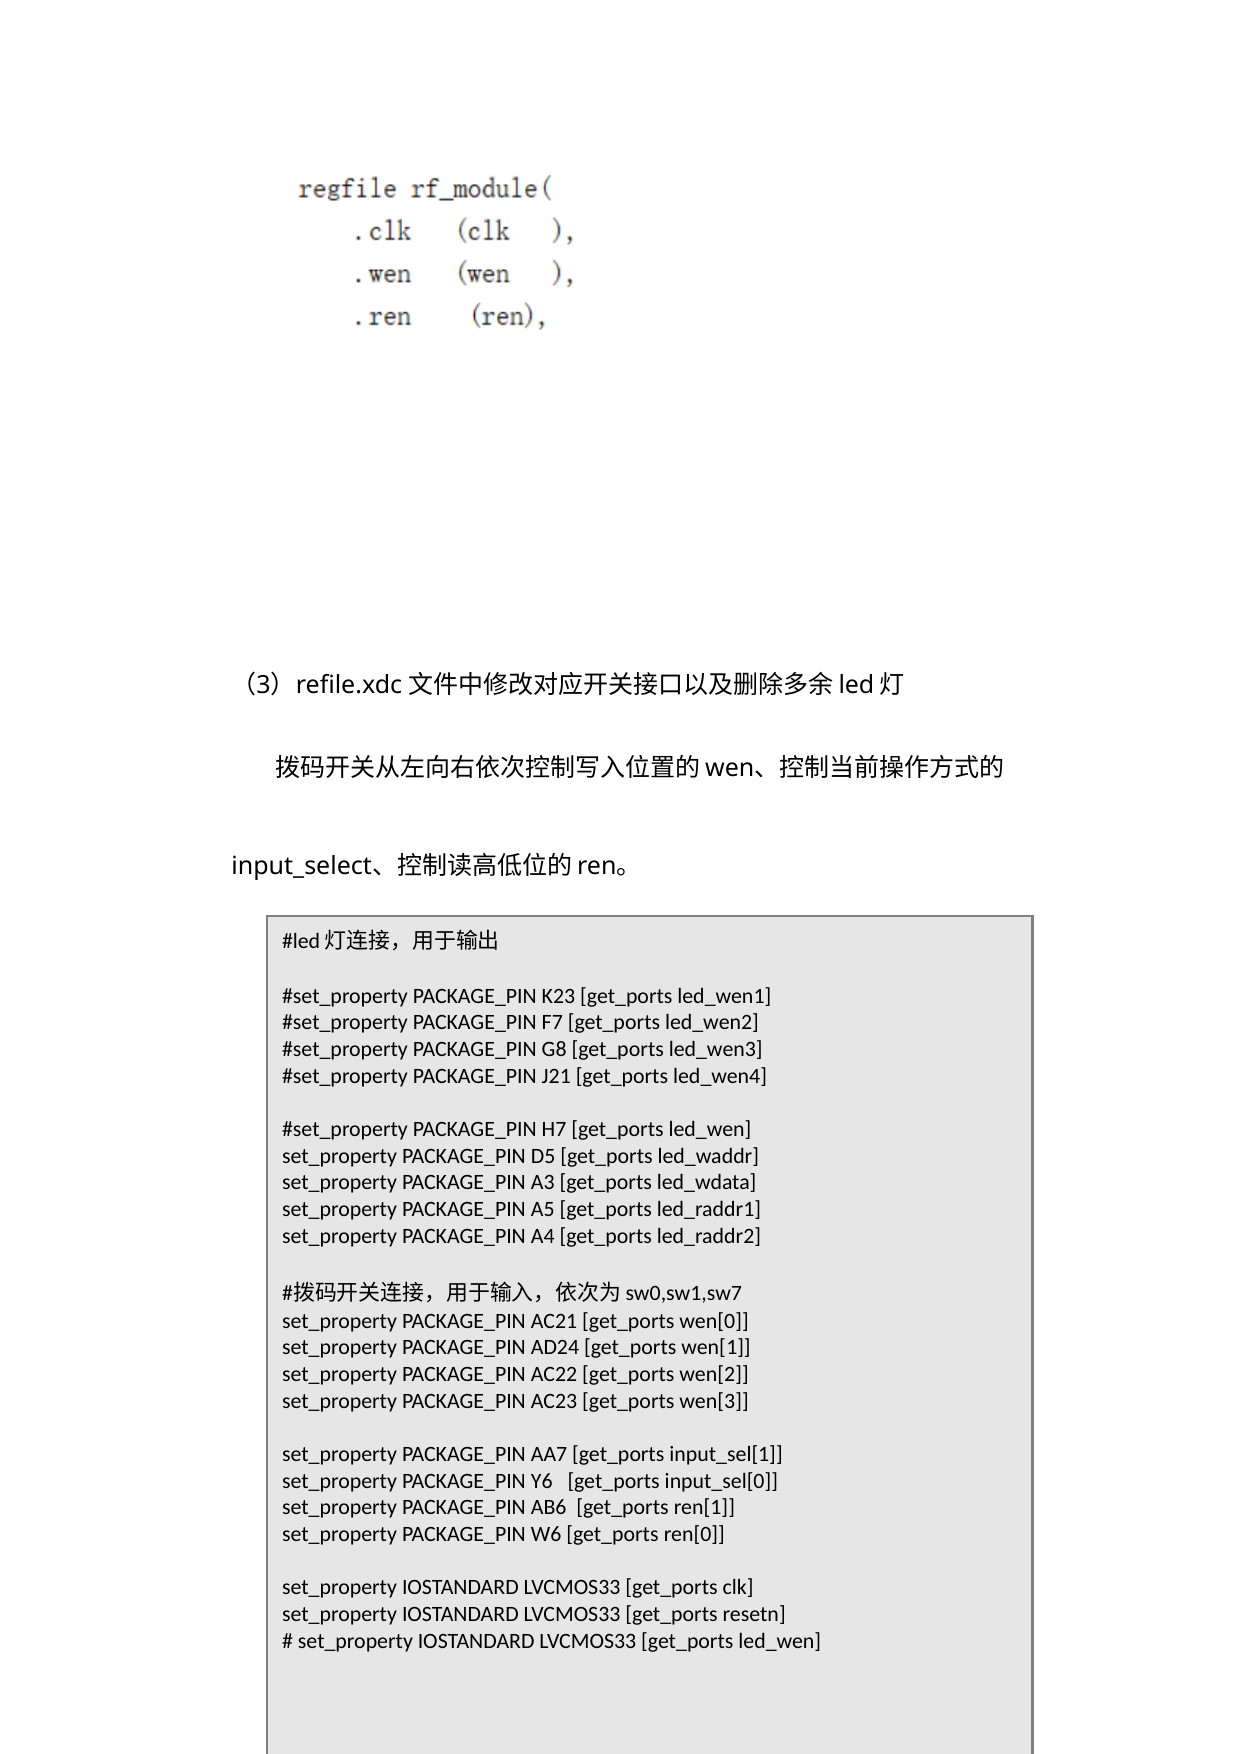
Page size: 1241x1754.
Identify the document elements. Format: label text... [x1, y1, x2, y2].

list refile.xdc 文件中修改对应开关接口以及删除多余led灯 [187, 650, 1053, 715]
list 拨码开关从左向右依次控制写入位置的wen、控制当前操作方式的input_select、控制读高低位的ren。 [231, 733, 1053, 896]
picture [231, 162, 693, 374]
